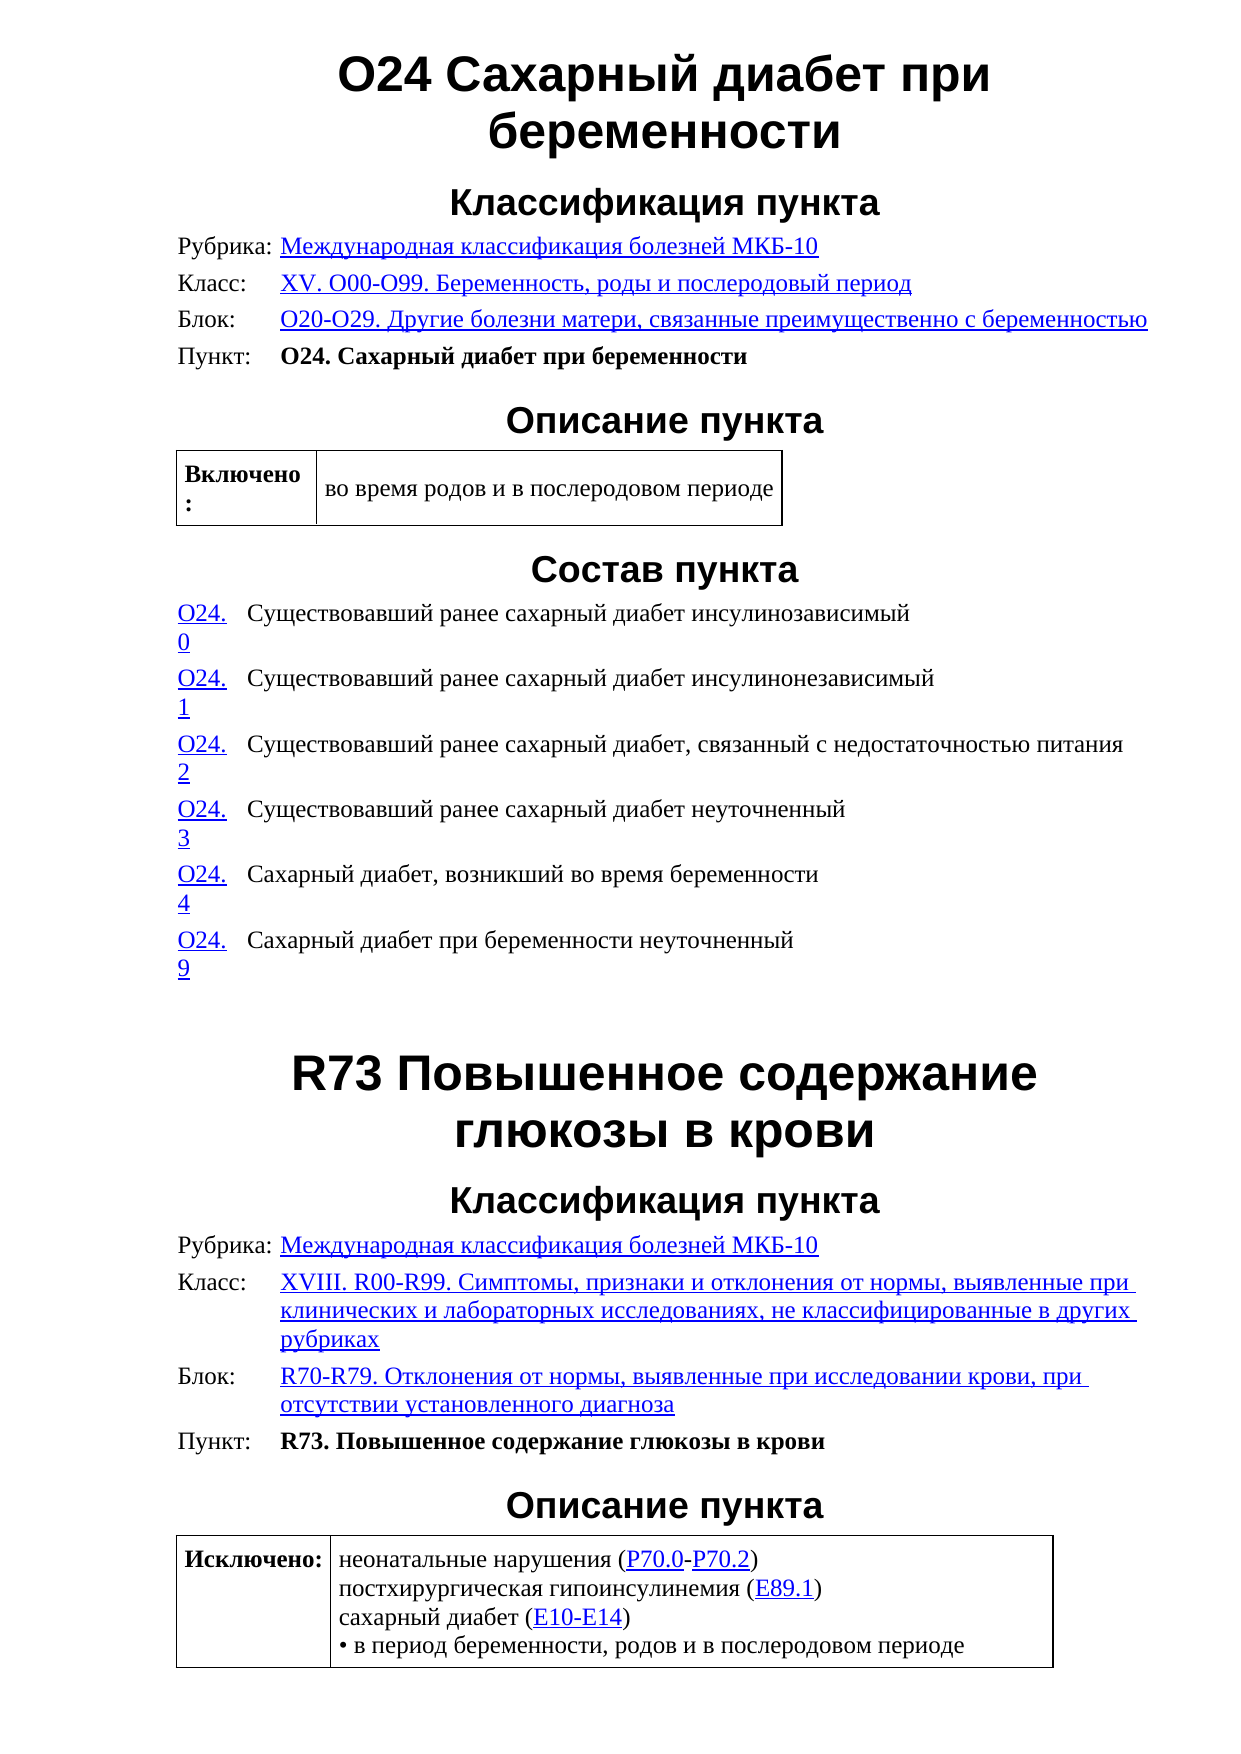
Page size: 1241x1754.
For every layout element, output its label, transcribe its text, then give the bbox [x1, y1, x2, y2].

table_cell O24.4 [177, 859, 247, 925]
table_cell O20-O29. Другие болезни матери, связанные преимущественно с беременностью [280, 305, 1156, 341]
table_cell XVIII. R00-R99. Симптомы, признаки и отклонения от нормы, выявленные при клинических и лабораторных исследованиях, не классифицированные в других рубриках [280, 1267, 1159, 1361]
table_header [331, 1536, 1052, 1667]
table_cell O24.1 [177, 664, 247, 729]
text Описание пункта [177, 398, 1152, 442]
table_cell O24. Сахарный диабет при беременности [280, 341, 1156, 378]
table_cell Пункт: [177, 341, 280, 378]
table_header Рубрика: [177, 1230, 280, 1267]
text O24 Сахарный диабет при беременности [177, 44, 1152, 159]
table_header Включено: [177, 451, 316, 524]
table_cell Блок: [177, 305, 280, 341]
table_header во время родов и в послеродовом периоде [317, 451, 781, 524]
table_header Международная классификация болезней МКБ-10 [280, 1230, 1159, 1267]
table_cell Существовавший ранее сахарный диабет, связанный с недостаточностью питания [247, 729, 1131, 794]
table_cell Сахарный диабет при беременности неуточненный [247, 925, 1131, 990]
table_cell Класс: [177, 268, 280, 304]
table_header O24.0 [177, 598, 247, 663]
text R73 Повышенное содержание глюкозы в крови [177, 1043, 1152, 1158]
table_cell O24.3 [177, 794, 247, 859]
table_header Существовавший ранее сахарный диабет инсулинозависимый [247, 598, 1131, 663]
table_cell O24.9 [177, 925, 247, 990]
table_cell Существовавший ранее сахарный диабет неуточненный [247, 794, 1131, 859]
table_cell Существовавший ранее сахарный диабет инсулинонезависимый [247, 664, 1131, 729]
table_cell R73. Повышенное содержание глюкозы в крови [280, 1426, 1159, 1463]
text Классификация пункта [177, 1179, 1152, 1222]
table_cell Класс: [177, 1267, 280, 1361]
text Состав пункта [177, 547, 1152, 590]
table_header Рубрика: [177, 231, 280, 268]
table_cell Блок: [177, 1361, 280, 1426]
table_cell Пункт: [177, 1426, 280, 1463]
table_cell R70-R79. Отклонения от нормы, выявленные при исследовании крови, при отсутствии установленного диагноза [280, 1361, 1159, 1426]
text Описание пункта [177, 1483, 1152, 1526]
table_cell XV. O00-O99. Беременность, роды и послеродовый период [280, 268, 1156, 304]
table_header Исключено: [177, 1536, 330, 1667]
table_cell O24.2 [177, 729, 247, 794]
table_header Международная классификация болезней МКБ-10 [280, 231, 1156, 268]
text Классификация пункта [177, 180, 1152, 223]
table_cell Сахарный диабет, возникший во время беременности [247, 859, 1131, 925]
